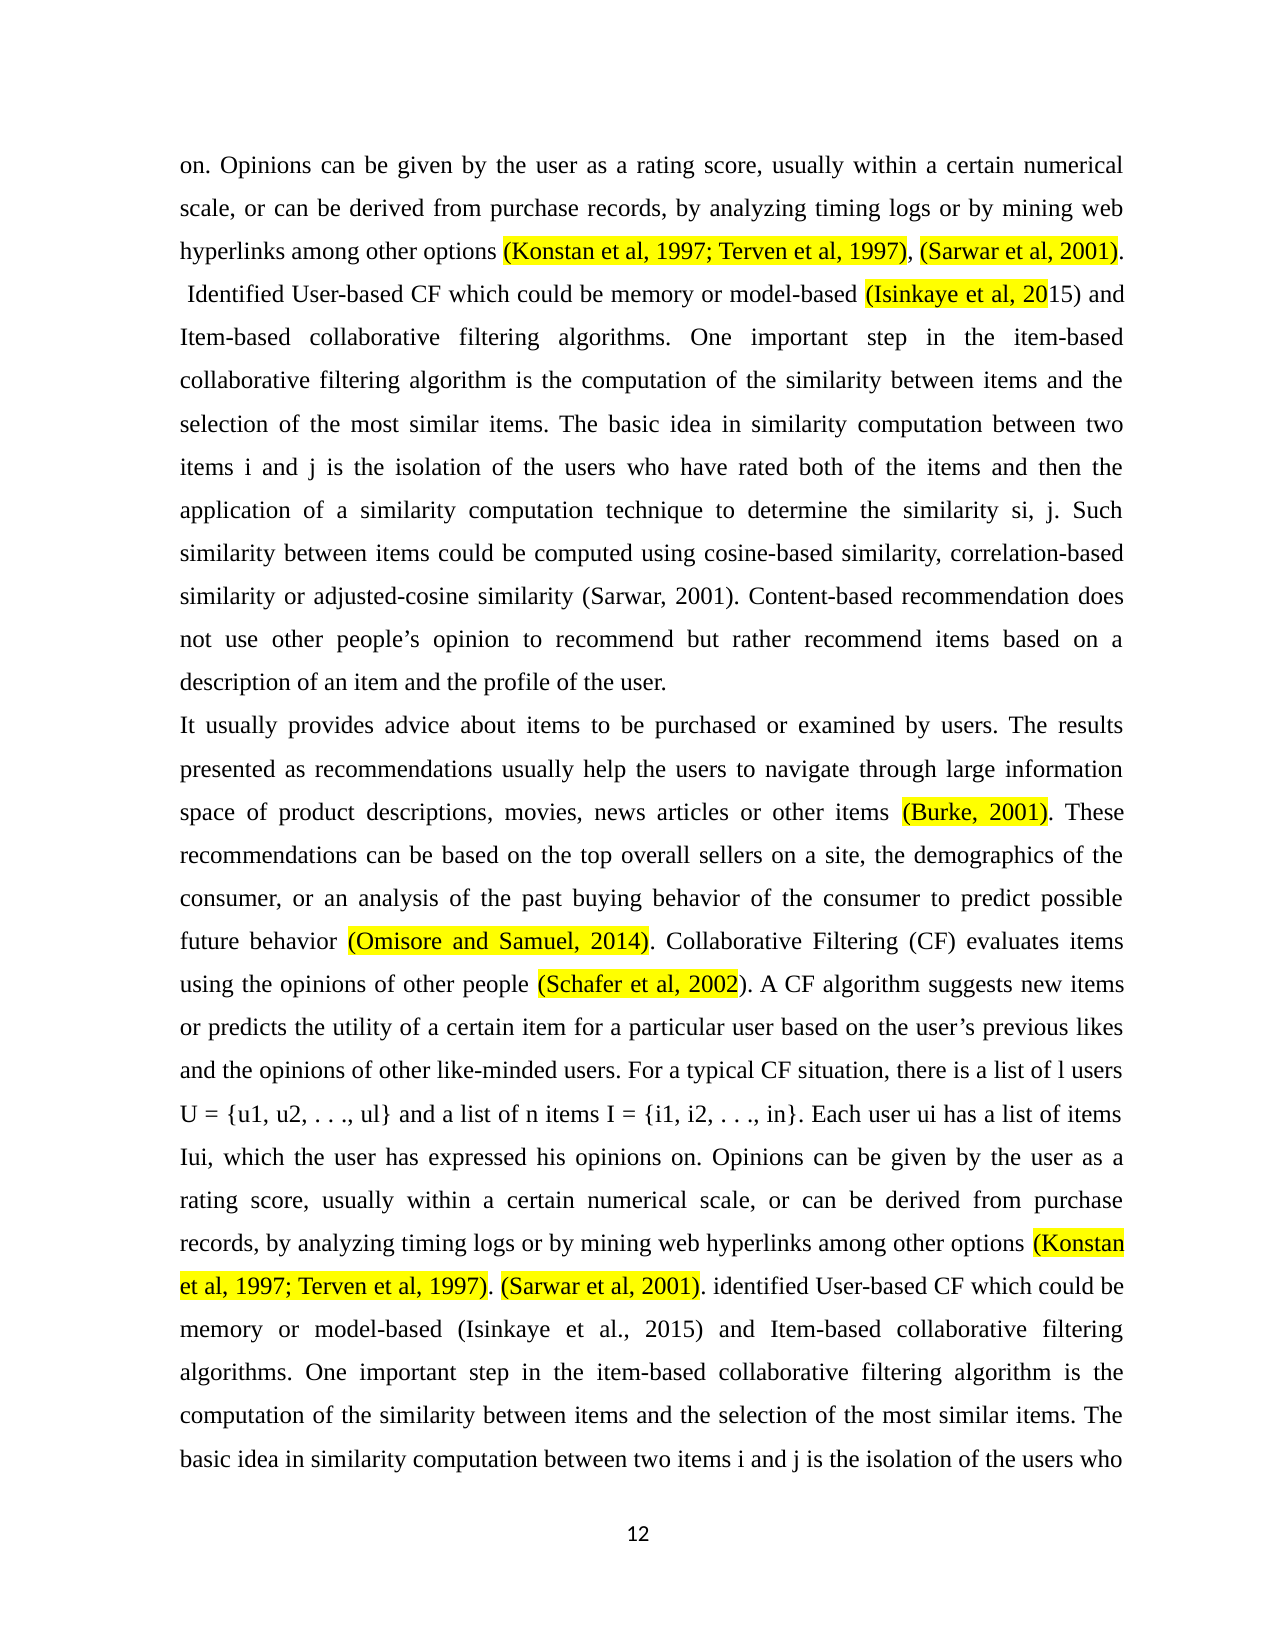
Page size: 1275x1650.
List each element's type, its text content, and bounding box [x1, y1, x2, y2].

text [179, 711, 1124, 1472]
text Identified User-based CF which could be memory or model-based (Isinkaye et al, 2015) and Item-based collaborative filtering algorithms. One important step in the item-based collaborative filtering algorithm is the computation of the similarity between items and the selection of the most similar items. The basic idea in similarity computation between two items i and j is the isolation of the users who have rated both of the items and then the application of a similarity computation technique to determine the similarity si, j. Such similarity between items could be computed using cosine-based similarity, correlation-based similarity or adjusted-cosine similarity (Sarwar, 2001). Content-based recommendation does not use other people’s opinion to recommend but rather recommend items based on a description of an item and the profile of the user. [179, 279, 1124, 696]
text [179, 150, 1124, 265]
